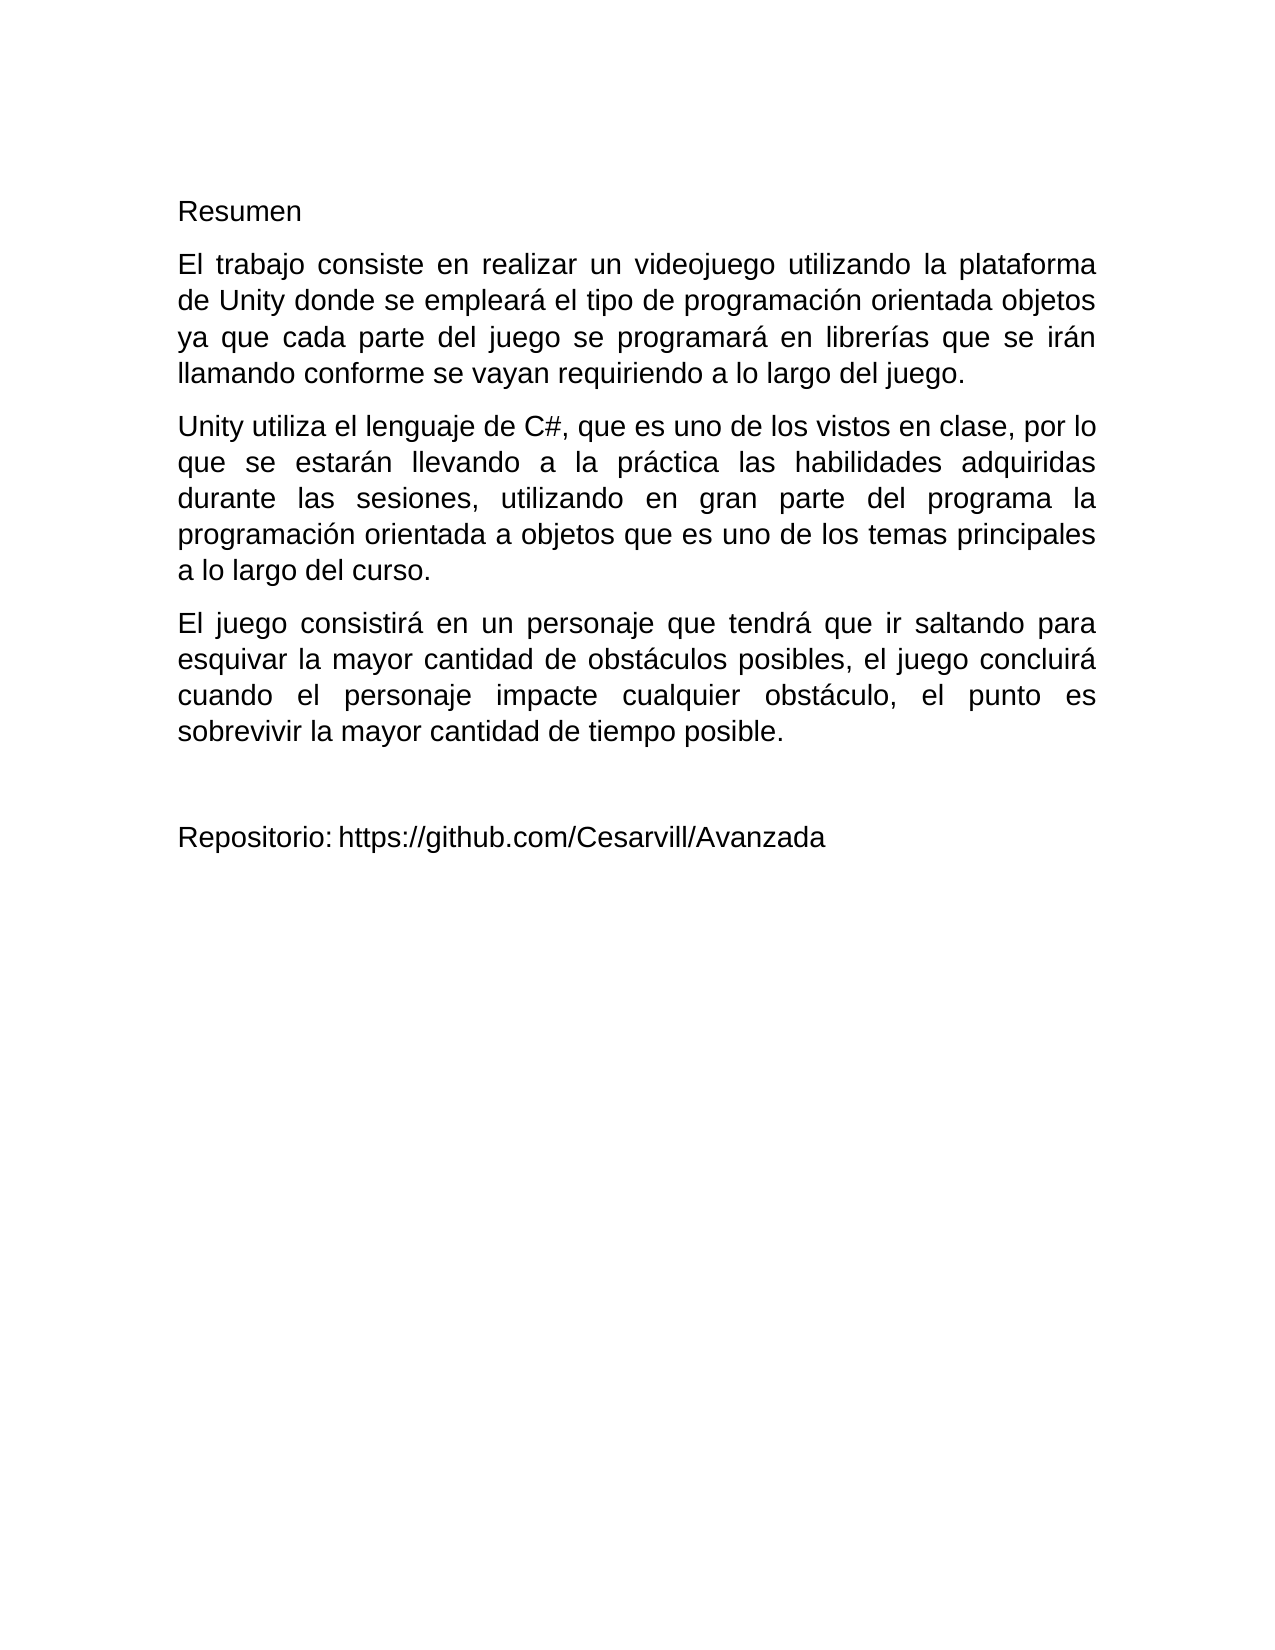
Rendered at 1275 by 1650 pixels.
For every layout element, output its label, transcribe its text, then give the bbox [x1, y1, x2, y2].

text El trabajo consiste en realizar un videojuego utilizando la plataforma de Unity donde se empleará el tipo de programación orientada objetos ya que cada parte del juego se programará en librerías que se irán llamando conforme se vayan requiriendo a lo largo del juego. [177, 247, 1098, 389]
text Unity utiliza el lenguaje de C#, que es uno de los vistos en clase, por lo que se estarán llevando a la práctica las habilidades adquiridas durante las sesiones, utilizando en gran parte del programa la programación orientada a objetos que es uno de los temas principales a lo largo del curso. [177, 408, 1098, 587]
text El juego consistirá en un personaje que tendrá que ir saltando para esquivar la mayor cantidad de obstáculos posibles, el juego concluirá cuando el personaje impacte cualquier obstáculo, el punto es sobrevivir la mayor cantidad de tiempo posible. [177, 606, 1098, 748]
text Resumen [177, 194, 1098, 228]
text Repositorio: https://github.com/Cesarvill/Avanzada [177, 820, 1098, 853]
